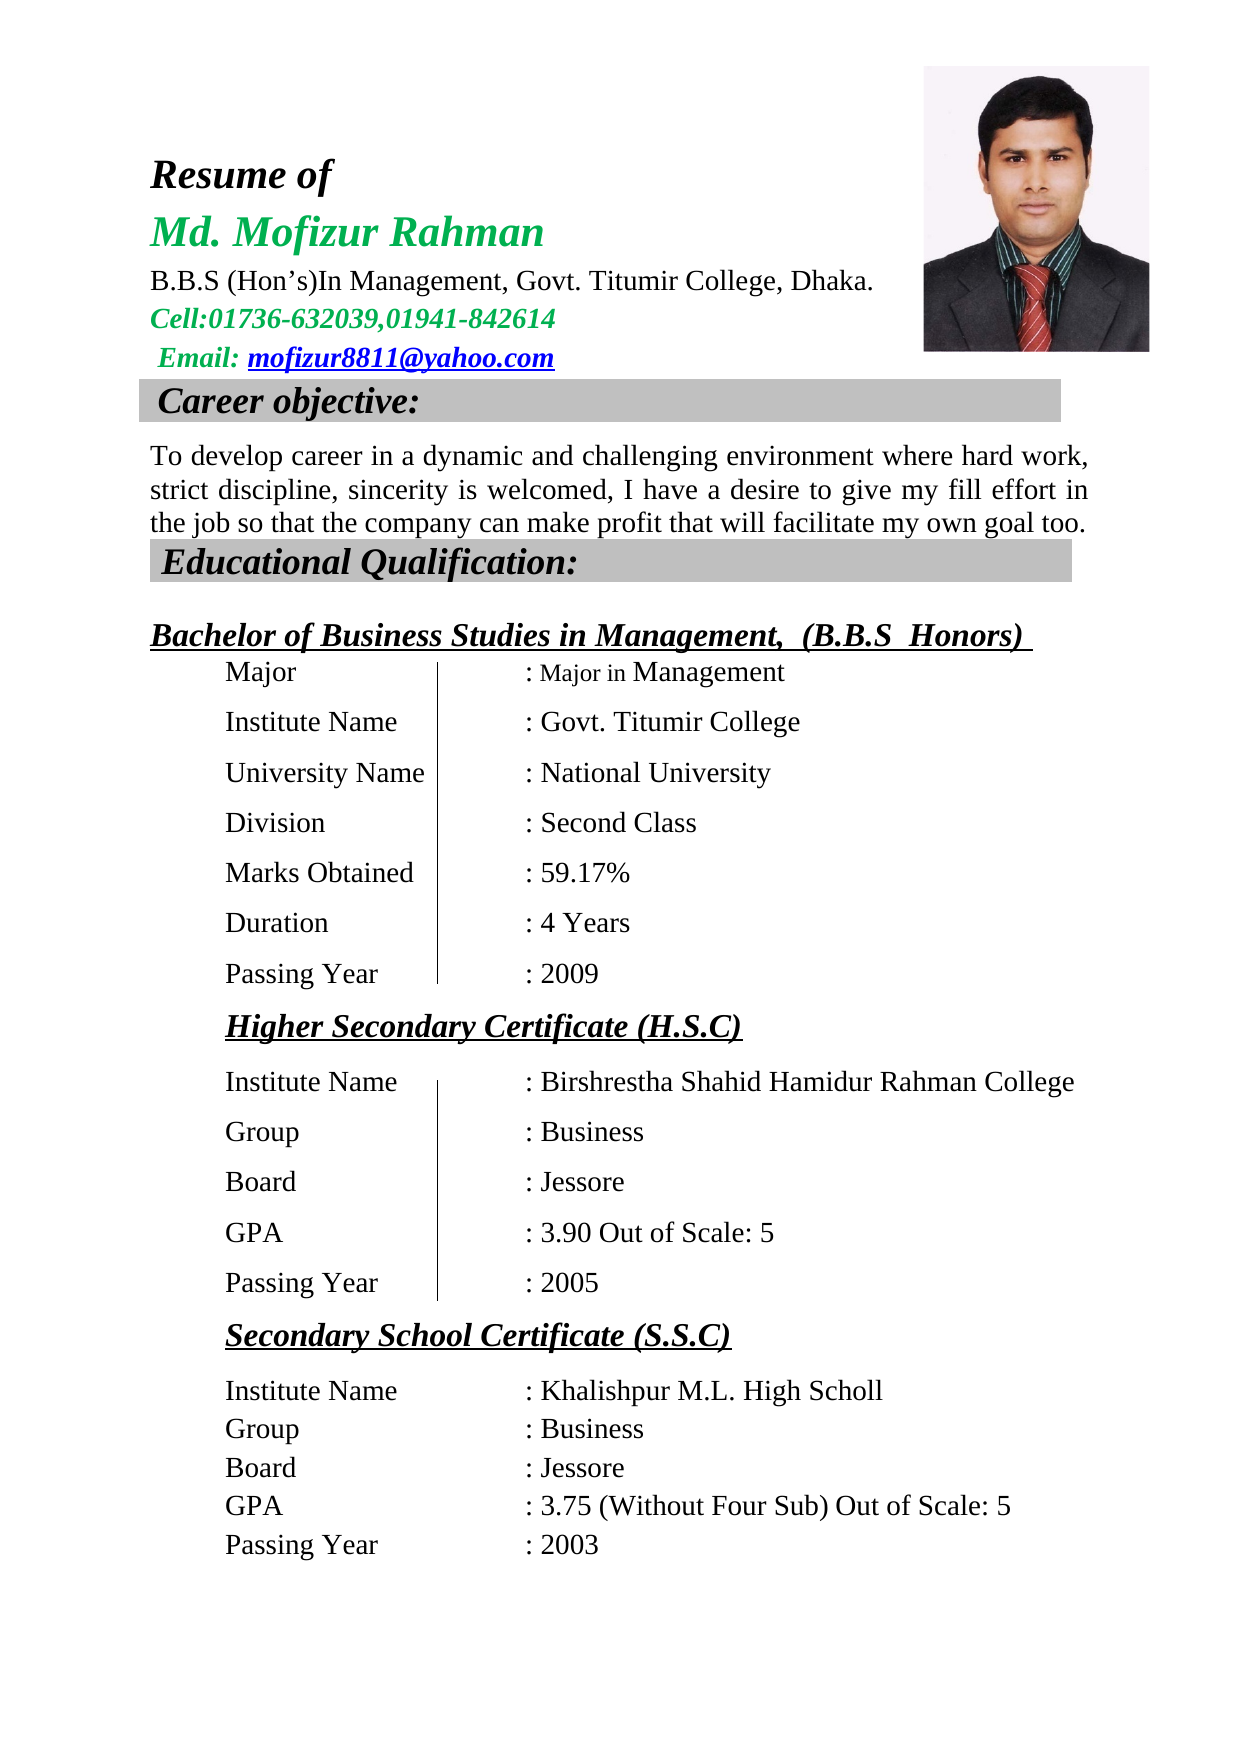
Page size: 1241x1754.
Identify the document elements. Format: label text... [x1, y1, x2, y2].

text Board : Jessore [150, 1450, 1090, 1483]
text Cell:01736-632039,01941-842614 [150, 301, 1090, 335]
text GPA : 3.75 (Without Four Sub) Out of Scale: 5 [150, 1488, 1090, 1522]
text Board : Jessore [150, 1164, 437, 1198]
text Bachelor of Business Studies in Management, (B.B.S Honors) [150, 616, 1090, 654]
picture [923, 66, 1150, 352]
text Group : Business [150, 1114, 437, 1148]
text Duration : 4 Years [150, 906, 437, 939]
text Institute Name : Birshrestha Shahid Hamidur Rahman College [150, 1064, 1090, 1097]
text Md. Mofizur Rahman [150, 205, 1090, 255]
text Institute Name : Govt. Titumir College [438, 704, 1090, 738]
text Group : Business [438, 1114, 1090, 1148]
table_header Educational Qualification: [150, 539, 1072, 582]
text GPA : 3.90 Out of Scale: 5 [438, 1215, 1090, 1248]
text Marks Obtained : 59.17% [150, 855, 437, 889]
text Board : Jessore [438, 1164, 1090, 1198]
table_header Career objective: [139, 379, 1061, 422]
text Passing Year : 2005 [438, 1265, 1090, 1298]
text University Name : National University [438, 755, 1090, 788]
text Division : Second Class [150, 805, 437, 838]
text Group : Business [150, 1411, 1090, 1445]
text Division : Second Class [438, 805, 1090, 838]
text Marks Obtained : 59.17% [438, 855, 1090, 889]
text Institute Name : Khalishpur M.L. High Scholl [150, 1373, 1090, 1406]
text Passing Year : 2003 [150, 1527, 1090, 1561]
text Email: mofizur8811@yahoo.com [150, 340, 1090, 373]
text Secondary School Certificate (S.S.C) [150, 1315, 1090, 1354]
text B.B.S (Hon’s)In Management, Govt. Titumir College, Dhaka. [150, 263, 1090, 296]
text Major : Major in Management [150, 654, 1090, 688]
text GPA : 3.90 Out of Scale: 5 [150, 1215, 437, 1248]
text Passing Year : 2009 [150, 956, 1090, 989]
text Institute Name : Govt. Titumir College [150, 704, 437, 738]
text University Name : National University [150, 755, 437, 788]
text Duration : 4 Years [438, 906, 1090, 939]
text Resume of [150, 150, 1090, 198]
text Higher Secondary Certificate (H.S.C) [150, 1006, 1090, 1044]
text To develop career in a dynamic and challenging environment where hard work, strict discipline, sincerity is welcomed, I have a desire to give my fill effort in the job so that the company can make profit that will facilitate my own goal too. [150, 438, 1090, 539]
text Passing Year : 2005 [150, 1265, 437, 1298]
